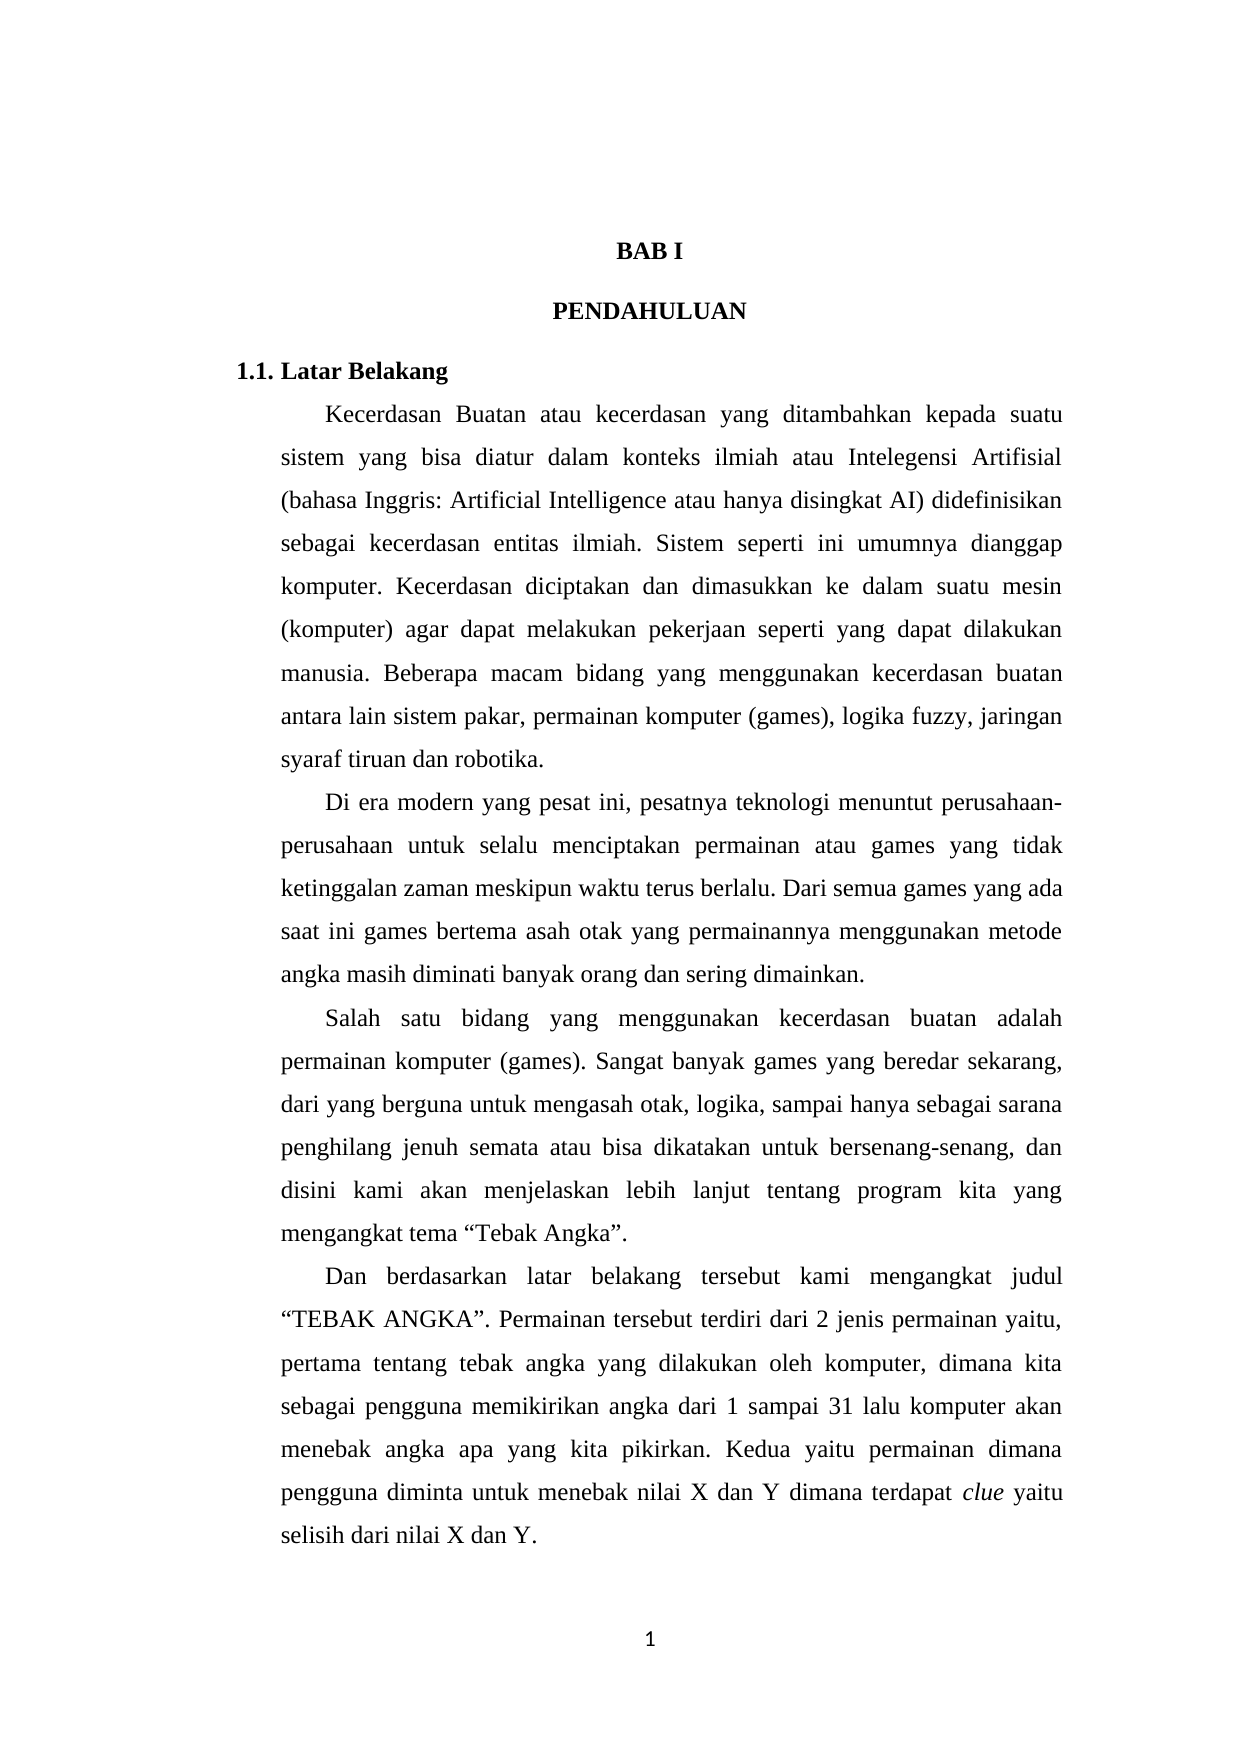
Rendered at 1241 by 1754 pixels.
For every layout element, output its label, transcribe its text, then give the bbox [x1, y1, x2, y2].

list Dan berdasarkan latar belakang tersebut kami mengangkat judul “TEBAK ANGKA”. Permainan tersebut terdiri dari 2 jenis permainan yaitu, pertama tentang tebak angka yang dilakukan oleh komputer, dimana kita sebagai pengguna memikirikan angka dari 1 sampai 31 lalu komputer akan menebak angka apa yang kita pikirkan. Kedua yaitu permainan dimana pengguna diminta untuk menebak nilai X dan Y dimana terdapat clue yaitu selisih dari nilai X dan Y. [281, 1261, 1063, 1549]
list Kecerdasan Buatan atau kecerdasan yang ditambahkan kepada suatu sistem yang bisa diatur dalam konteks ilmiah atau Intelegensi Artifisial (bahasa Inggris: Artificial Intelligence atau hanya disingkat AI) didefinisikan sebagai kecerdasan entitas ilmiah. Sistem seperti ini umumnya dianggap komputer. Kecerdasan diciptakan dan dimasukkan ke dalam suatu mesin (komputer) agar dapat melakukan pekerjaan seperti yang dapat dilakukan manusia. Beberapa macam bidang yang menggunakan kecerdasan buatan antara lain sistem pakar, permainan komputer (games), logika fuzzy, jaringan syaraf tiruan dan robotika. [281, 399, 1063, 773]
list Salah satu bidang yang menggunakan kecerdasan buatan adalah permainan komputer (games). Sangat banyak games yang beredar sekarang, dari yang berguna untuk mengasah otak, logika, sampai hanya sebagai sarana penghilang jenuh semata atau bisa dikatakan untuk bersenang-senang, dan disini kami akan menjelaskan lebih lanjut tentang program kita yang mengangkat tema “Tebak Angka”. [281, 1003, 1063, 1247]
text PENDAHULUAN [236, 296, 1063, 325]
list Di era modern yang pesat ini, pesatnya teknologi menuntut perusahaan-perusahaan untuk selalu menciptakan permainan atau games yang tidak ketinggalan zaman meskipun waktu terus berlalu. Dari semua games yang ada saat ini games bertema asah otak yang permainannya menggunakan metode angka masih diminati banyak orang dan sering dimainkan. [281, 787, 1063, 988]
text BAB I [236, 236, 1063, 265]
list Latar Belakang [236, 356, 1063, 384]
